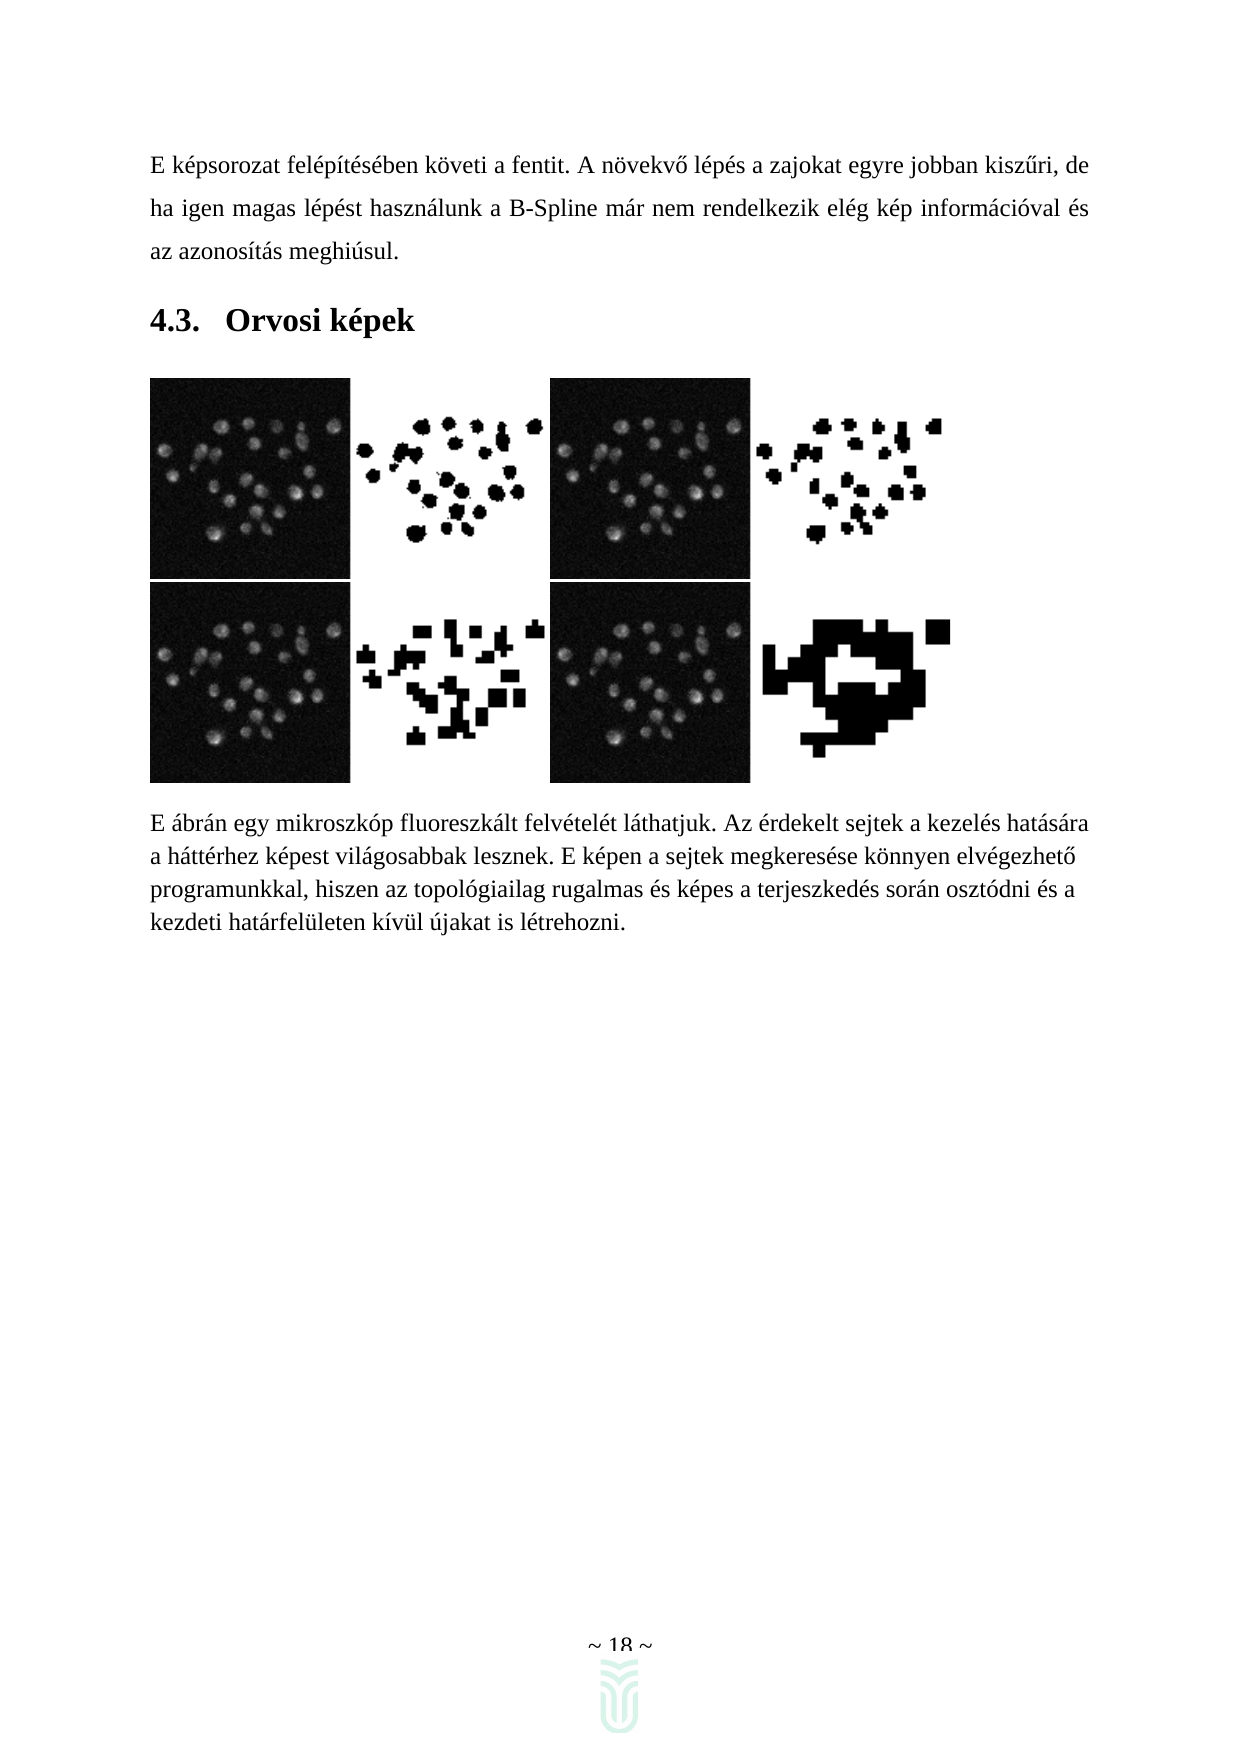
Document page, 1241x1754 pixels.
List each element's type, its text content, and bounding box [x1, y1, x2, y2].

text E ábrán egy mikroszkóp fluoreszkált felvételét láthatjuk. Az érdekelt sejtek a kezelés hatására a háttérhez képest világosabbak lesznek. E képen a sejtek megkeresése könnyen elvégezhető programunkkal, hiszen az topológiailag rugalmas és képes a terjeszkedés során osztódni és a kezdeti határfelületen kívül újakat is létrehozni. [150, 808, 1090, 936]
text Orvosi képek [150, 300, 1090, 338]
picture [150, 378, 951, 579]
picture [150, 582, 951, 783]
text E képsorozat felépítésében követi a fentit. A növekvő lépés a zajokat egyre jobban kiszűri, de ha igen magas lépést használunk a B-Spline már nem rendelkezik elég kép információval és az azonosítás meghiúsul. [150, 150, 1090, 265]
